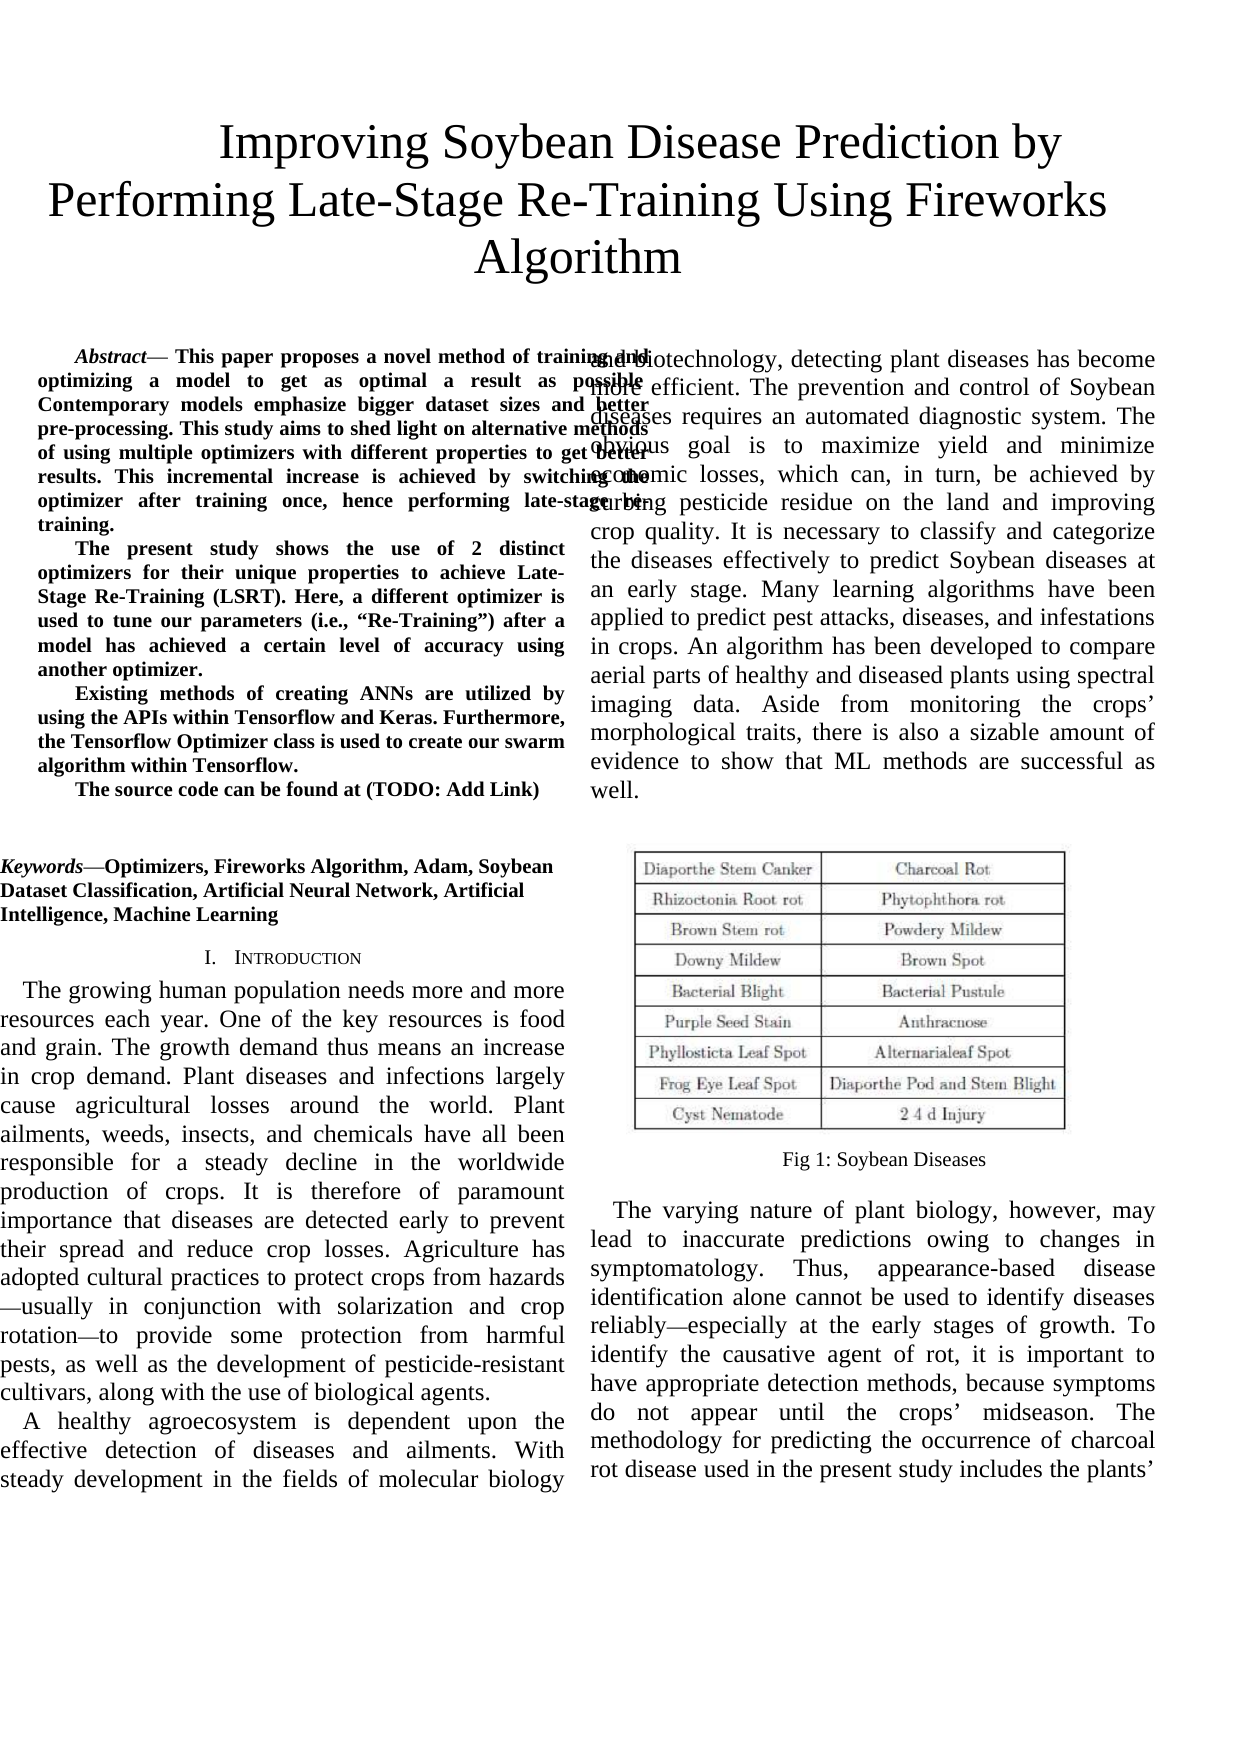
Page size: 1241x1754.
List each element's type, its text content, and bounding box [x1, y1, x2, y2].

text Fig 1: Soybean Diseases [590, 1147, 1156, 1171]
text The growing human population needs more and more resources each year. One of the key resources is food and grain. The growth demand thus means an increase in crop demand. Plant diseases and infections largely cause agricultural losses around the world. Plant ailments, weeds, insects, and chemicals have all been responsible for a steady decline in the worldwide production of crops. It is therefore of paramount importance that diseases are detected early to prevent their spread and reduce crop losses. Agriculture has adopted cultural practices to protect crops from hazards—usually in conjunction with solarization and crop rotation—to provide some protection from harmful pests, as well as the development of pesticide-resistant cultivars, along with the use of biological agents. [0, 975, 565, 1406]
text Abstract— This paper proposes a novel method of training and optimizing a model to get as optimal a result as possible. Contemporary models emphasize bigger dataset sizes and better pre-processing. This study aims to shed light on alternative methods of using multiple optimizers with different properties to get better results. This incremental increase is achieved by switching the optimizer after training once, hence performing late-stage re-training. [37, 344, 578, 536]
text Existing methods of creating ANNs are utilized by using the APIs within Tensorflow and Keras. Furthermore, the Tensorflow Optimizer class is used to create our swarm algorithm within Tensorflow. [37, 681, 565, 777]
picture [612, 832, 1085, 1148]
text A healthy agroecosystem is dependent upon the effective detection of diseases and ailments. With steady development in the fields of molecular biology and biotechnology, detecting plant diseases has become more efficient. The prevention and control of Soybean diseases requires an automated diagnostic system. The obvious goal is to maximize yield and minimize economic losses, which can, in turn, be achieved by curbing pesticide residue on the land and improving crop quality. It is necessary to classify and categorize the diseases effectively to predict Soybean diseases at an early stage. Many learning algorithms have been applied to predict pest attacks, diseases, and infestations in crops. An algorithm has been developed to compare aerial parts of healthy and diseased plants using spectral imaging data. Aside from monitoring the crops’ morphological traits, there is also a sizable amount of evidence to show that ML methods are successful as well. [590, 344, 1156, 804]
subtitle Introduction [0, 945, 565, 969]
text The source code can be found at (TODO: Add Link) [37, 777, 565, 801]
text Keywords—Optimizers, Fireworks Algorithm, Adam, Soybean Dataset Classification, Artificial Neural Network, Artificial Intelligence, Machine Learning [0, 854, 565, 926]
title Improving Soybean Disease Prediction by Performing Late-Stage Re-Training Using Fireworks Algorithm [0, 112, 1156, 285]
text The present study shows the use of 2 distinct optimizers for their unique properties to achieve Late-Stage Re-Training (LSRT). Here, a different optimizer is used to tune our parameters (i.e., “Re-Training”) after a model has achieved a certain level of accuracy using another optimizer. [37, 536, 565, 681]
